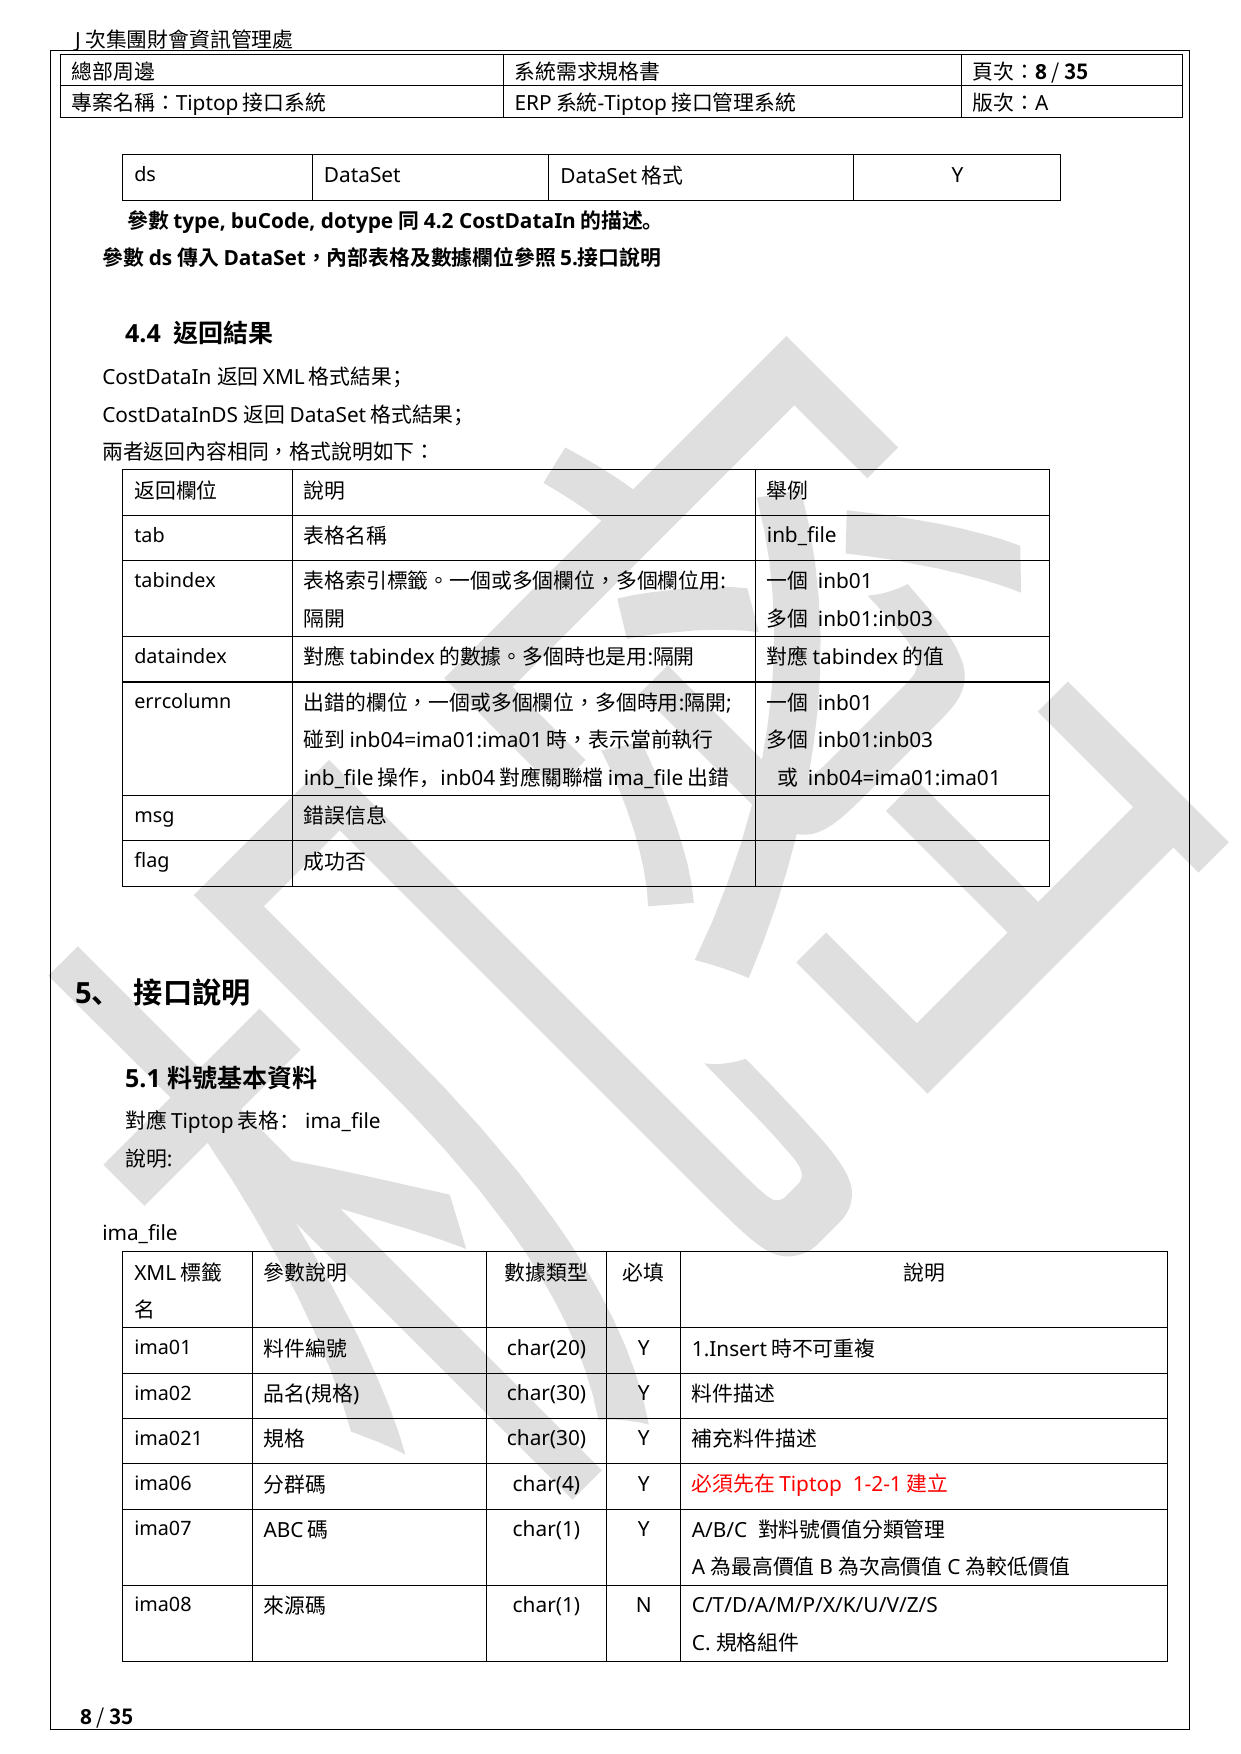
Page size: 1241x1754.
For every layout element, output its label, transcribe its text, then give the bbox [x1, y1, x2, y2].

table_cell 料件描述 [681, 1374, 1167, 1418]
text 參數 ds 傳入DataSet，內部表格及數據欄位參照5.接口說明 [75, 238, 1165, 276]
table_cell char(1) [487, 1586, 606, 1661]
table_cell char(30) [487, 1419, 606, 1463]
table_cell 補充料件描述 [681, 1419, 1167, 1463]
table_cell 品名(規格) [253, 1374, 486, 1418]
table_cell dataindex [123, 637, 292, 681]
table_cell N [607, 1586, 680, 1661]
table_cell ima06 [123, 1464, 252, 1508]
text 參數type, buCode, dotype 同4.2 CostDataIn的描述。 [75, 201, 1165, 238]
table_cell ds [123, 155, 312, 199]
table_cell ima021 [123, 1419, 252, 1463]
table_cell DataSet [313, 155, 548, 199]
subtitle 4.4 返回結果 [125, 313, 1165, 351]
table_header XML標籤名 [123, 1252, 252, 1327]
table_cell Y [607, 1464, 680, 1508]
table_cell char(30) [487, 1374, 606, 1418]
table_cell char(20) [487, 1328, 606, 1372]
table_cell 分群碼 [253, 1464, 486, 1508]
table_cell char(1) [487, 1510, 606, 1584]
subtitle 5.1 料號基本資料 [125, 1057, 1165, 1095]
table_cell 必須先在Tiptop 1-2-1建立 [681, 1464, 1167, 1508]
text CostDataIn 返回XML格式結果； [75, 357, 1165, 394]
table_cell 成功否 [293, 841, 755, 886]
table_cell char(4) [487, 1464, 606, 1508]
table_header 參數說明 [253, 1252, 486, 1327]
text 說明: [75, 1139, 1165, 1176]
table_cell tab [123, 516, 292, 560]
text CostDataInDS 返回DataSet格式結果； [75, 394, 1165, 432]
table_header 說明 [681, 1252, 1167, 1327]
table_cell 規格 [253, 1419, 486, 1463]
table_cell flag [123, 841, 292, 886]
table_cell 一個 inb01 多個 inb01:inb03 [756, 561, 1049, 636]
table_cell Y [607, 1328, 680, 1372]
table_cell 料件編號 [253, 1328, 486, 1372]
text 兩者返回內容相同，格式說明如下： [75, 432, 1165, 469]
table_cell ima08 [123, 1586, 252, 1661]
table_header 數據類型 [487, 1252, 606, 1327]
table_cell DataSet格式 [549, 155, 853, 199]
table_cell 1.Insert時不可重複 [681, 1328, 1167, 1372]
table_cell msg [123, 796, 292, 840]
table_cell 來源碼 [253, 1586, 486, 1661]
subtitle 接口說明 [75, 953, 1165, 1028]
table_cell tabindex [123, 561, 292, 636]
table_cell ima07 [123, 1510, 252, 1584]
table_cell inb_file [756, 516, 1049, 560]
table_header 必填 [607, 1252, 680, 1327]
table_cell ABC碼 [253, 1510, 486, 1584]
table_cell 出錯的欄位，一個或多個欄位，多個時用:隔開; 碰到inb04=ima01:ima01時，表示當前執行inb_file操作，inb04對應關聯檔ima_file出錯 [293, 683, 755, 795]
table_cell Y [607, 1510, 680, 1584]
table_cell 對應tabindex的值 [756, 637, 1049, 681]
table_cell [681, 1586, 1167, 1661]
table_header 說明 [293, 470, 755, 515]
table_cell 對應tabindex的數據。多個時也是用:隔開 [293, 637, 755, 681]
table_cell ima02 [123, 1374, 252, 1418]
table_cell [756, 841, 1049, 886]
table_cell Y [607, 1374, 680, 1418]
table_header 舉例 [756, 470, 1049, 515]
table_cell 錯誤信息 [293, 796, 755, 840]
table_cell [756, 796, 1049, 840]
text ima_file [75, 1214, 1165, 1251]
table_cell 表格名稱 [293, 516, 755, 560]
table_header 返回欄位 [123, 470, 292, 515]
table_cell 表格索引標籤。一個或多個欄位，多個欄位用:隔開 [293, 561, 755, 636]
table_cell Y [854, 155, 1060, 199]
table_cell 一個 inb01 多個 inb01:inb03 或 inb04=ima01:ima01 [756, 683, 1049, 795]
table_cell Y [607, 1419, 680, 1463]
table_cell errcolumn [123, 683, 292, 795]
text 對應Tiptop表格： ima_file [75, 1101, 1165, 1139]
table_cell A/B/C 對料號價值分類管理 A 為最高價值 B 為次高價值 C 為較低價值 [681, 1510, 1167, 1584]
table_cell ima01 [123, 1328, 252, 1372]
